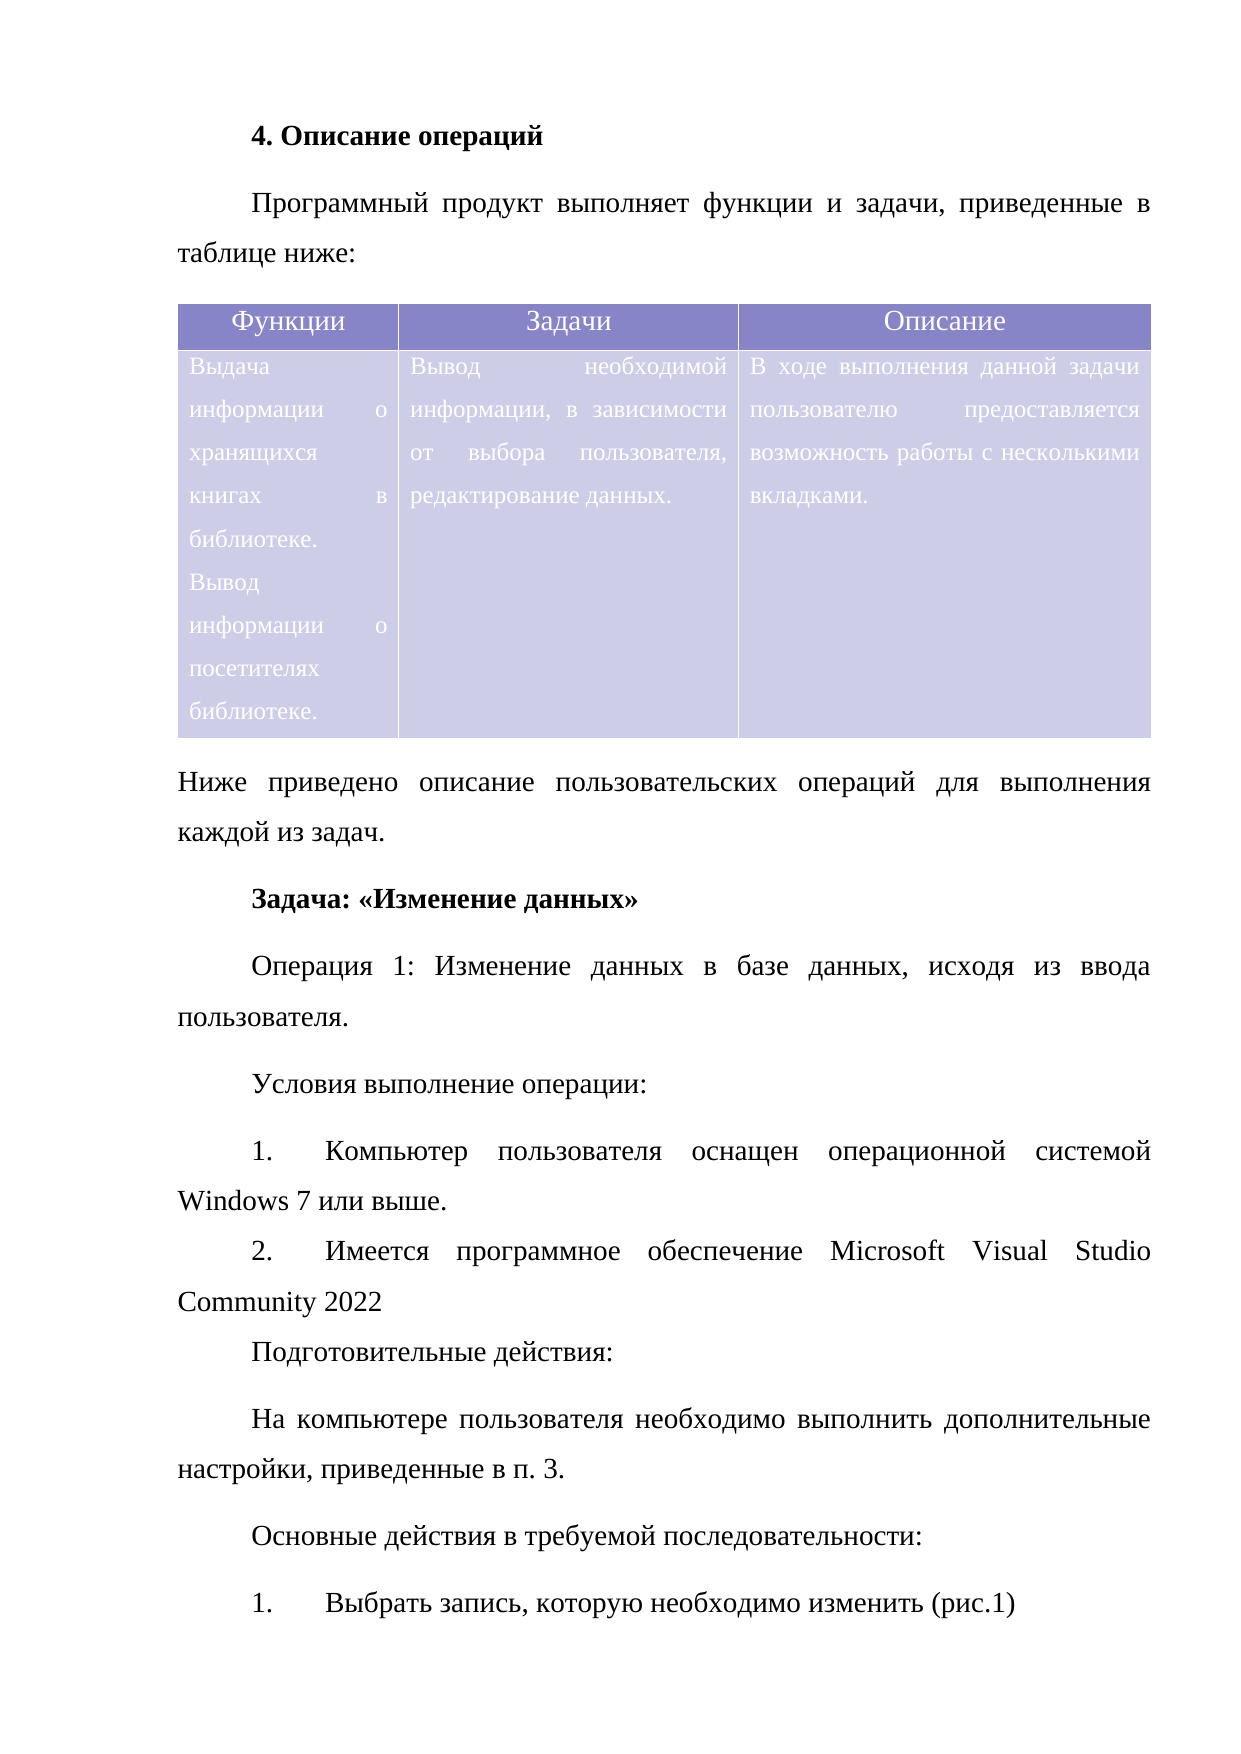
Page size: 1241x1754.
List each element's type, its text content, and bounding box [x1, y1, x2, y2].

table_header Описание [739, 304, 1151, 350]
table_header Задачи [399, 304, 738, 350]
table_cell В ходе выполнения данной задачи пользователю предоставляется возможность работы с несколькими вкладками. [739, 351, 1151, 738]
table_cell Вывод необходимой информации, в зависимости от выбора пользователя, редактирование данных. [399, 351, 738, 738]
text На компьютере пользователя необходимо выполнить дополнительные настройки, приведенные в п. 3. [177, 1401, 1152, 1485]
list Имеется программное обеспечение Microsoft Visual Studio Community 2022 [177, 1233, 1152, 1317]
list Компьютер пользователя оснащен операционной системой Windows 7 или выше. [177, 1133, 1152, 1217]
text Условия выполнение операции: [177, 1066, 1152, 1099]
text Задача: «Изменение данных» [177, 882, 1152, 915]
text Программный продукт выполняет функции и задачи, приведенные в таблице ниже: [177, 185, 1152, 269]
text Ниже приведено описание пользовательских операций для выполнения каждой из задач. [177, 764, 1152, 848]
text Операция 1: Изменение данных в базе данных, исходя из ввода пользователя. [177, 948, 1152, 1032]
list Выбрать запись, которую необходимо изменить (рис.1) [177, 1585, 1152, 1619]
table_cell Выдача информации о хранящихся книгах в библиотеке. Вывод информации о посетителях библиотеке. [178, 351, 398, 738]
text Основные действия в требуемой последовательности: [177, 1518, 1152, 1552]
text Подготовительные действия: [177, 1334, 1152, 1368]
text 4. Описание операций [177, 118, 1152, 152]
table_header Функции [178, 304, 398, 350]
